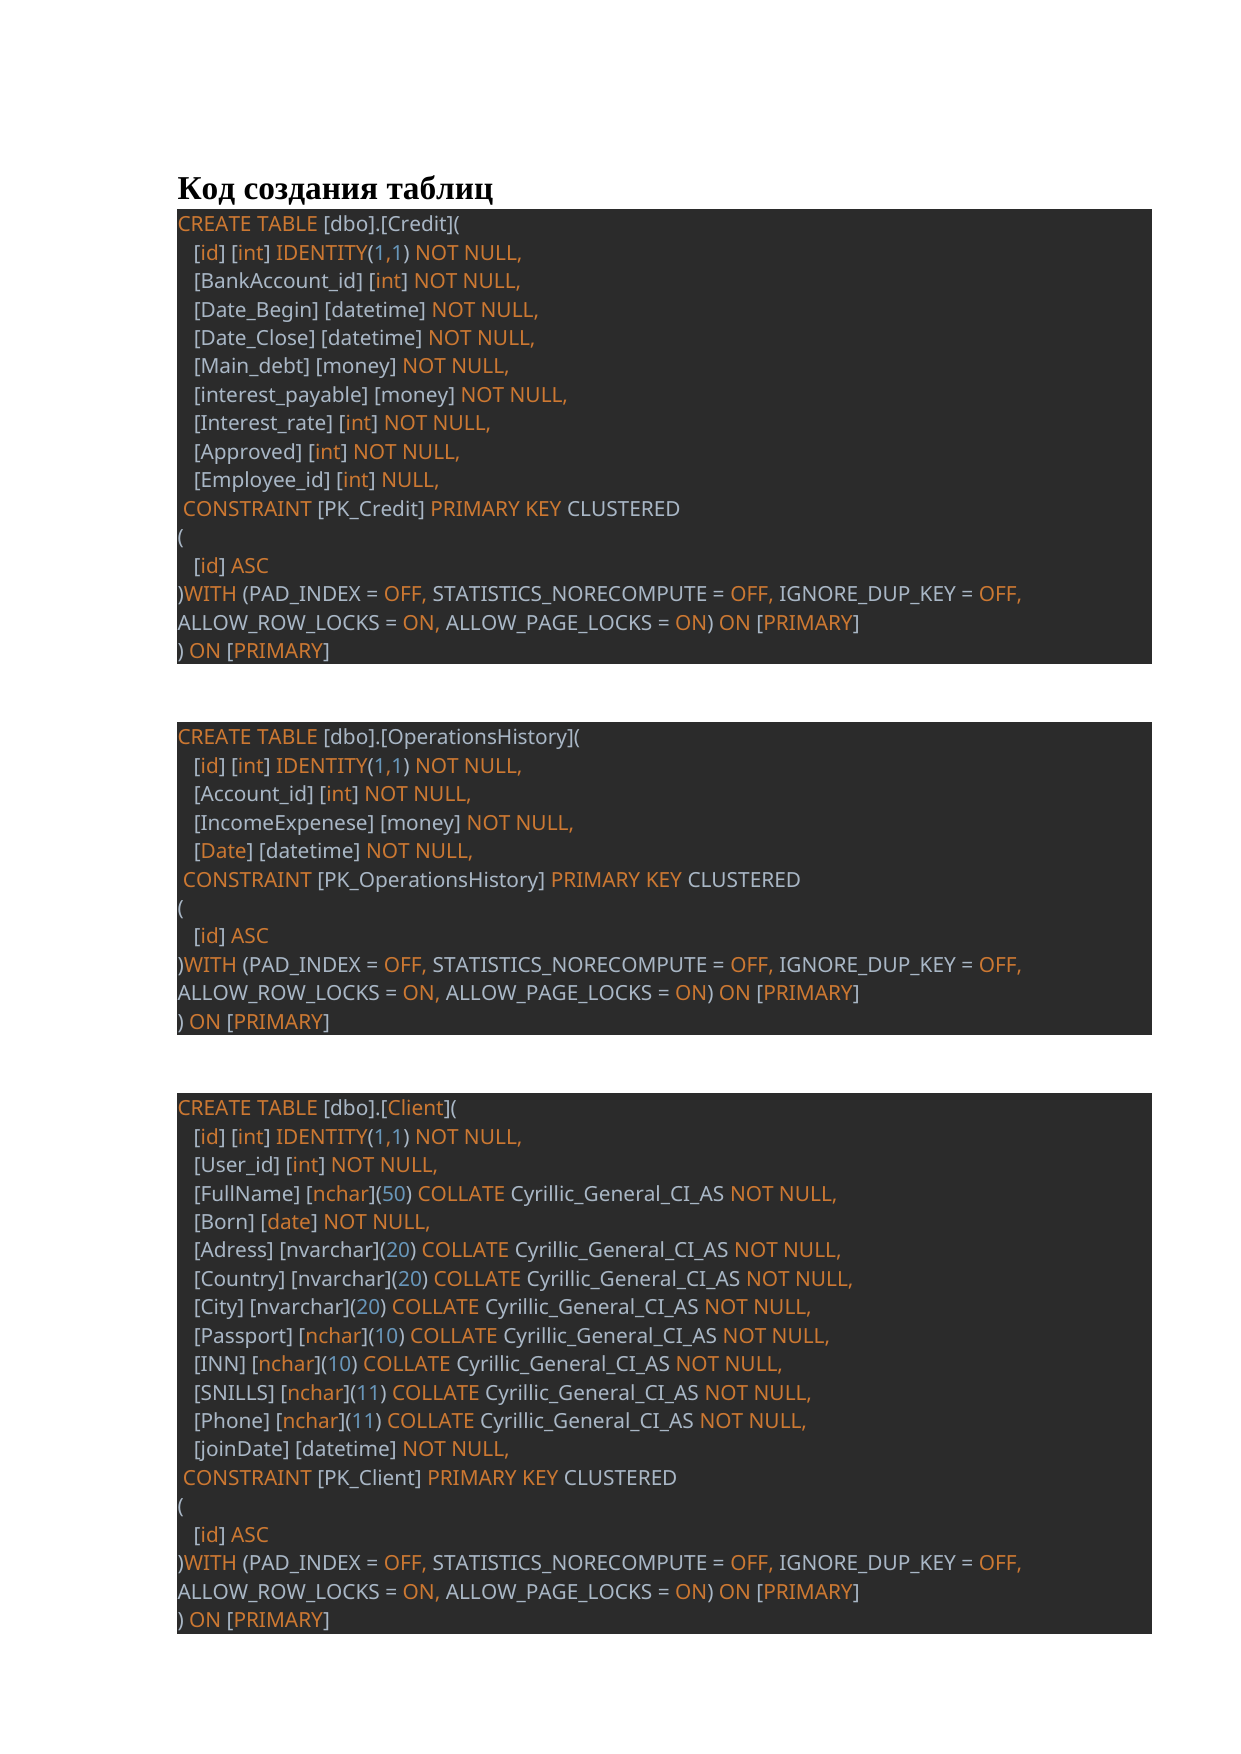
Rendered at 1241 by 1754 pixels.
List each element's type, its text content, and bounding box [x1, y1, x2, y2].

text CREATE TABLE [dbo].[Client]( [id] [int] IDENTITY(1,1) NOT NULL, [User_id] [int] NOT NULL, [FullName] [nchar](50) COLLATE Cyrillic_General_CI_AS NOT NULL, [Born] [date] NOT NULL, [Adress] [nvarchar](20) COLLATE Cyrillic_General_CI_AS NOT NULL, [Country] [nvarchar](20) COLLATE Cyrillic_General_CI_AS NOT NULL, [City] [nvarchar](20) COLLATE Cyrillic_General_CI_AS NOT NULL, [Passport] [nchar](10) COLLATE Cyrillic_General_CI_AS NOT NULL, [INN] [nchar](10) COLLATE Cyrillic_General_CI_AS NOT NULL, [SNILLS] [nchar](11) COLLATE Cyrillic_General_CI_AS NOT NULL, [Phone] [nchar](11) COLLATE Cyrillic_General_CI_AS NOT NULL, [joinDate] [datetime] NOT NULL, CONSTRAINT [PK_Client] PRIMARY KEY CLUSTERED ( [id] ASC )WITH (PAD_INDEX = OFF, STATISTICS_NORECOMPUTE = OFF, IGNORE_DUP_KEY = OFF, ALLOW_ROW_LOCKS = ON, ALLOW_PAGE_LOCKS = ON) ON [PRIMARY] ) ON [PRIMARY] [177, 1093, 1152, 1634]
text CREATE TABLE [dbo].[OperationsHistory]( [id] [int] IDENTITY(1,1) NOT NULL, [Account_id] [int] NOT NULL, [IncomeExpenese] [money] NOT NULL, [Date] [datetime] NOT NULL, CONSTRAINT [PK_OperationsHistory] PRIMARY KEY CLUSTERED ( [id] ASC )WITH (PAD_INDEX = OFF, STATISTICS_NORECOMPUTE = OFF, IGNORE_DUP_KEY = OFF, ALLOW_ROW_LOCKS = ON, ALLOW_PAGE_LOCKS = ON) ON [PRIMARY] ) ON [PRIMARY] [177, 722, 1152, 1035]
text CREATE TABLE [dbo].[Credit]( [id] [int] IDENTITY(1,1) NOT NULL, [BankAccount_id] [int] NOT NULL, [Date_Begin] [datetime] NOT NULL, [Date_Close] [datetime] NOT NULL, [Main_debt] [money] NOT NULL, [interest_payable] [money] NOT NULL, [Interest_rate] [int] NOT NULL, [Approved] [int] NOT NULL, [Employee_id] [int] NULL, CONSTRAINT [PK_Credit] PRIMARY KEY CLUSTERED ( [id] ASC )WITH (PAD_INDEX = OFF, STATISTICS_NORECOMPUTE = OFF, IGNORE_DUP_KEY = OFF, ALLOW_ROW_LOCKS = ON, ALLOW_PAGE_LOCKS = ON) ON [PRIMARY] ) ON [PRIMARY] [177, 209, 1152, 664]
subtitle Код создания таблиц [177, 168, 1152, 206]
